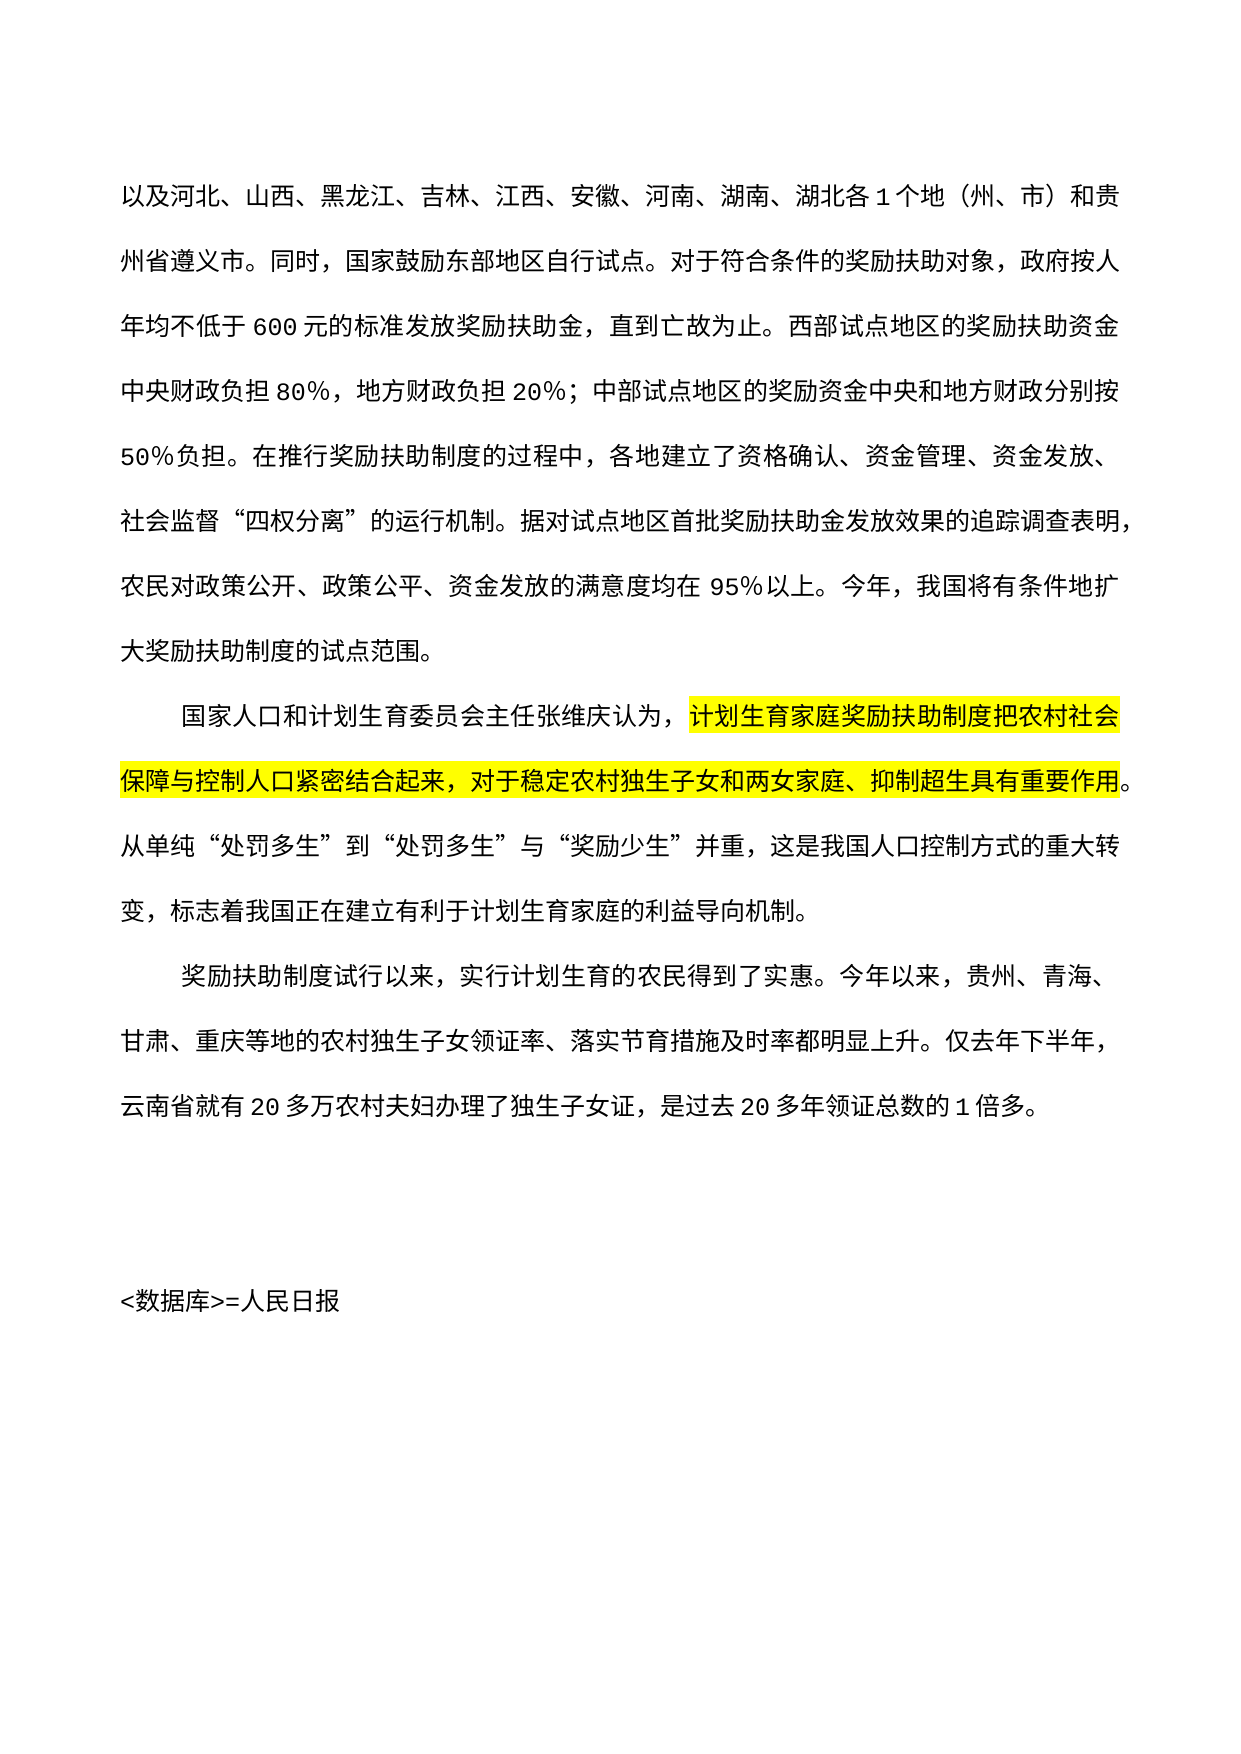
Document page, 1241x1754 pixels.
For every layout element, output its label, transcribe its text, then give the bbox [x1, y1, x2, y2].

text 奖励扶助制度试行以来，实行计划生育的农民得到了实惠。今年以来，贵州、青海、甘肃、重庆等地的农村独生子女领证率、落实节育措施及时率都明显上升。仅去年下半年，云南省就有20多万农村夫妇办理了独生子女证，是过去20多年领证总数的1倍多。 [120, 942, 1120, 1137]
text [120, 162, 1120, 682]
text <数据库>=人民日报 [120, 1267, 1120, 1332]
text 国家人口和计划生育委员会主任张维庆认为，计划生育家庭奖励扶助制度把农村社会保障与控制人口紧密结合起来，对于稳定农村独生子女和两女家庭、抑制超生具有重要作用。从单纯“处罚多生”到“处罚多生”与“奖励少生”并重，这是我国人口控制方式的重大转变，标志着我国正在建立有利于计划生育家庭的利益导向机制。 [120, 798, 1120, 942]
text 国家人口和计划生育委员会主任张维庆认为，计划生育家庭奖励扶助制度把农村社会保障与控制人口紧密结合起来，对于稳定农村独生子女和两女家庭、抑制超生具有重要作用。从单纯“处罚多生”到“处罚多生”与“奖励少生”并重，这是我国人口控制方式的重大转变，标志着我国正在建立有利于计划生育家庭的利益导向机制。 [120, 682, 1120, 761]
